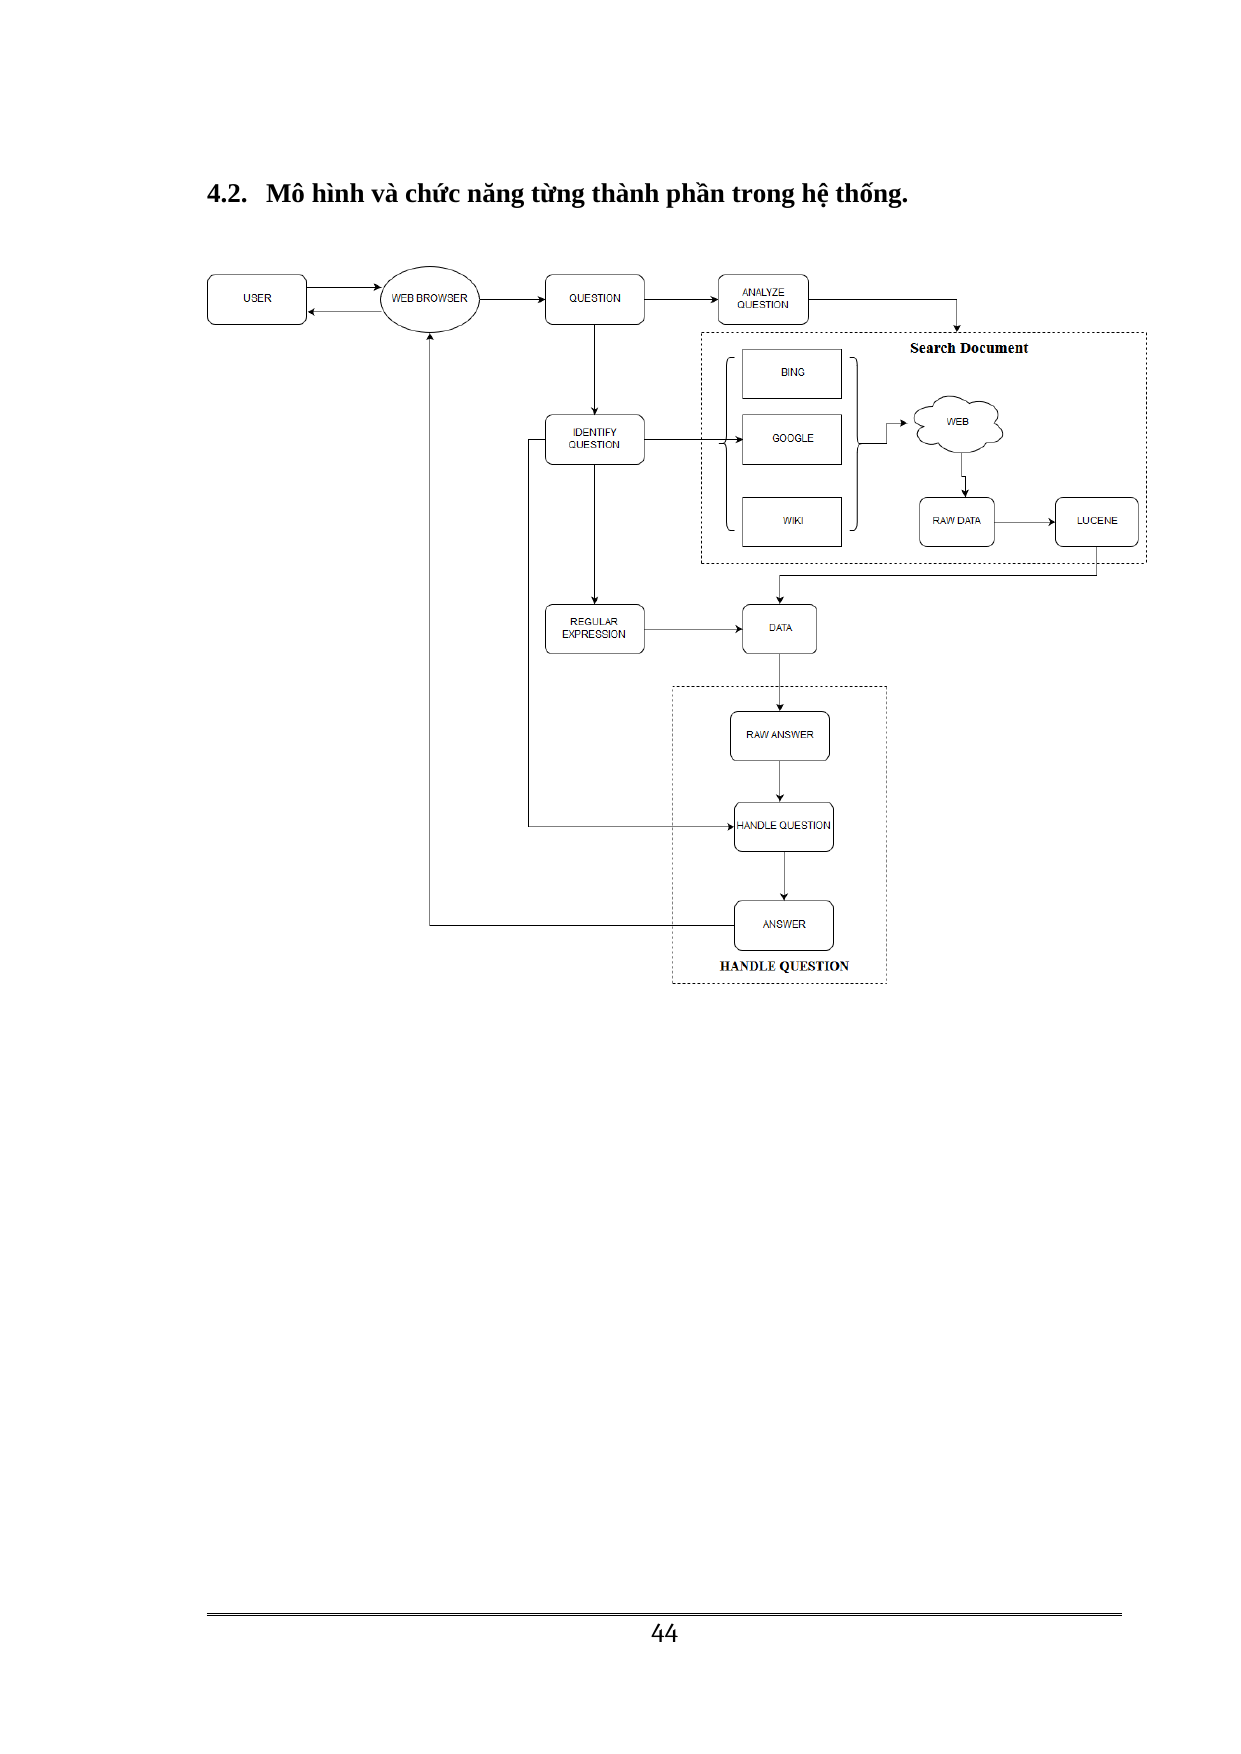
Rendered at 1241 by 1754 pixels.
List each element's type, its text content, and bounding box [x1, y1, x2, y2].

subtitle Mô hình và chức năng từng thành phần trong hệ thống. [207, 177, 1122, 208]
